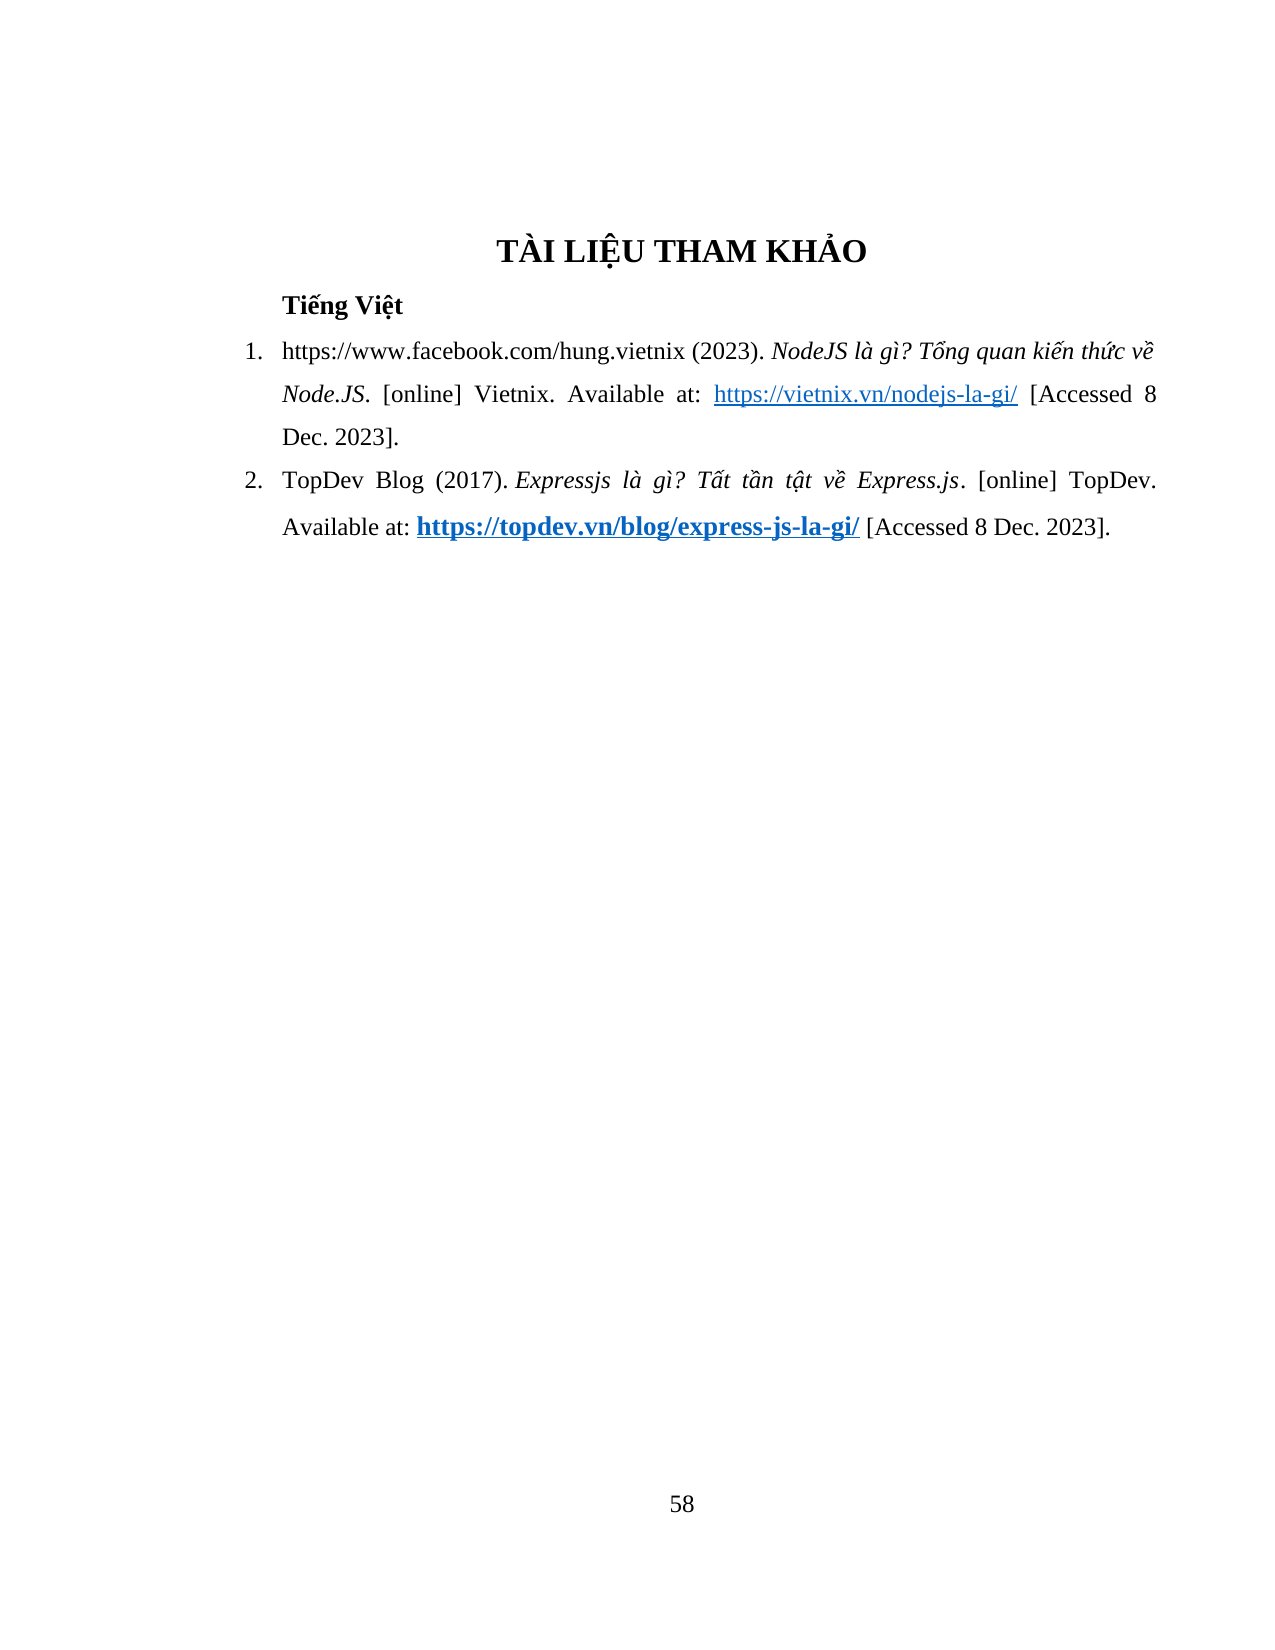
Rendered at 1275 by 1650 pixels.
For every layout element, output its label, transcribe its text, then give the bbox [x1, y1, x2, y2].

subtitle TÀI LIỆU THAM KHẢO [207, 232, 1157, 270]
list TopDev Blog (2017). Expressjs là gì? Tất tần tật về Express.js. [online] TopDev. Available at: https://topdev.vn/blog/express-js-la-gi/ [Accessed 8 Dec. 2023]. [244, 465, 1157, 541]
list https://www.facebook.com/hung.vietnix (2023). NodeJS là gì? Tổng quan kiến thức về Node.JS. [online] Vietnix. Available at: https://vietnix.vn/nodejs-la-gi/ [Accessed 8 Dec. 2023]. [244, 336, 1157, 451]
text Tiếng Việt [244, 289, 1157, 320]
